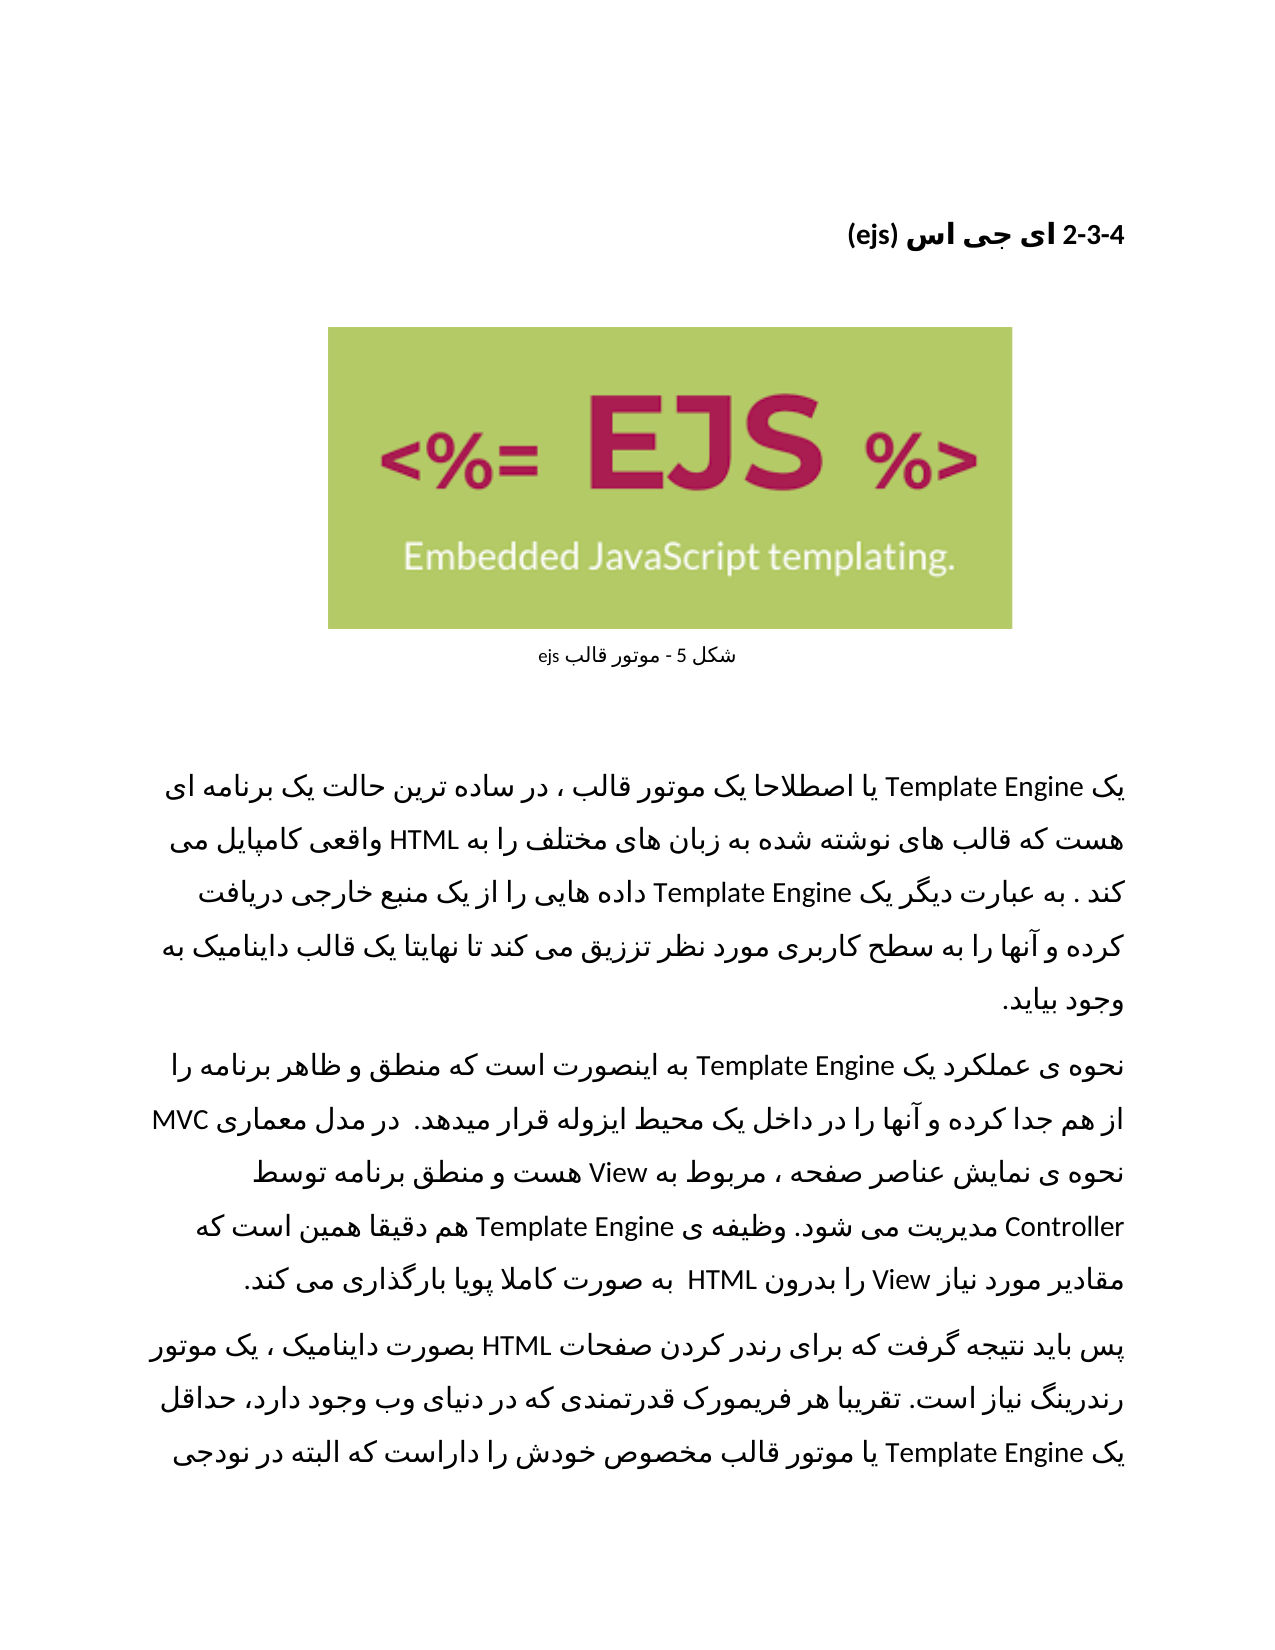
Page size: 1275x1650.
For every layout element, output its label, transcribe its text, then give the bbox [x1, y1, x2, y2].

text یک Template Engine یا اصطلاحا یک موتور قالب ، در ساده ‌ترین حالت یک برنامه ای هست که قالب ‌های نوشته شده به زبان ‌های مختلف را به HTML واقعی کامپایل می کند . به عبارت دیگر یک Template Engine داده ‌هایی را از یک منبع خارجی دریافت کرده و آنها را به سطح کاربری مورد نظر تززیق می کند تا نهایتا یک قالب داینامیک به وجود بیاید. [150, 768, 1125, 1017]
text نحوه ی عملکرد یک Template Engine به اینصورت است که منطق و ظاهر برنامه را از هم جدا کرده و آنها را در داخل یک محیط ایزوله قرار میدهد. در مدل معماری MVC نحوه ‌ی نمایش عناصر صفحه ، مربوط به View هست و منطق برنامه توسط Controller مدیریت می شود. وظیفه‌ ی Template Engine هم دقیقا همین است که مقادیر مورد نیاز View را بدرون HTML به صورت کاملا پویا بارگذاری می کند. [150, 1047, 1125, 1297]
picture [328, 327, 1013, 629]
text شکل 5 - موتور قالب ejs [150, 643, 1125, 668]
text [150, 1327, 1125, 1469]
text 2-3-4 ای جی اس (ejs) [150, 216, 1125, 252]
